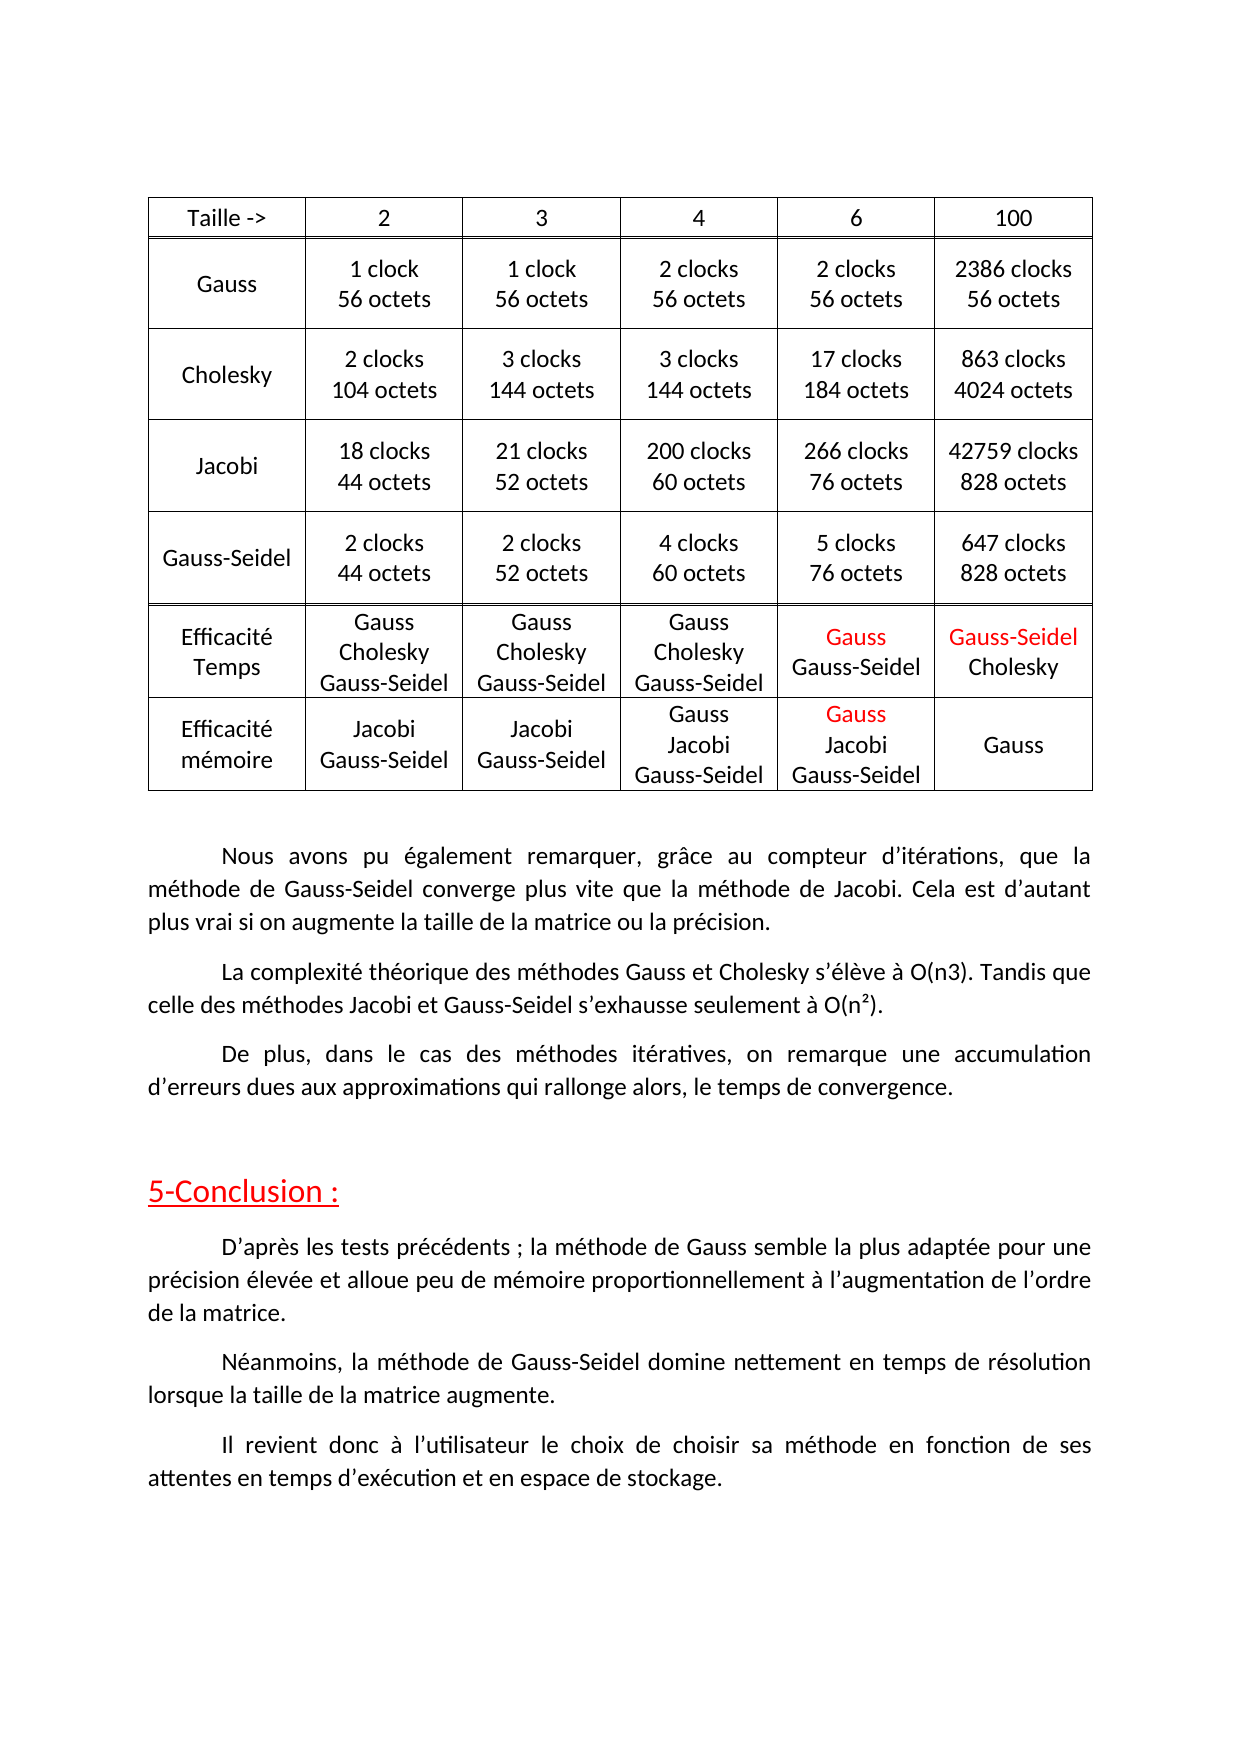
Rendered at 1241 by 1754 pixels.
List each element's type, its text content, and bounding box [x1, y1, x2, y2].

text Il revient donc à l’utilisateur le choix de choisir sa méthode en fonction de ses attentes en temps d’exécution et en espace de stockage. [148, 1429, 1093, 1492]
table_header Taille -> [149, 198, 305, 236]
table_cell 3 clocks 144 octets [463, 329, 620, 419]
table_header 100 [935, 198, 1092, 236]
text Néanmoins, la méthode de Gauss-Seidel domine nettement en temps de résolution lorsque la taille de la matrice augmente. [148, 1346, 1093, 1410]
table_cell Gauss Jacobi Gauss-Seidel [778, 698, 934, 790]
table_cell 2386 clocks 56 octets [935, 239, 1092, 328]
table_cell Gauss [935, 698, 1092, 790]
table_header 3 [463, 198, 620, 236]
table_cell Gauss Cholesky Gauss-Seidel [621, 606, 777, 697]
table_cell Gauss [149, 239, 305, 328]
table_cell Gauss Cholesky Gauss-Seidel [463, 606, 620, 697]
table_cell 200 clocks 60 octets [621, 420, 777, 511]
table_cell 21 clocks 52 octets [463, 420, 620, 511]
table_cell Cholesky [149, 329, 305, 419]
table_cell 647 clocks 828 octets [935, 512, 1092, 602]
table_cell 2 clocks 104 octets [306, 329, 462, 419]
table_cell 42759 clocks 828 octets [935, 420, 1092, 511]
text La complexité théorique des méthodes Gauss et Cholesky s’élève à O(n3). Tandis que celle des méthodes Jacobi et Gauss-Seidel s’exhausse seulement à O(n²). [148, 956, 1093, 1019]
table_cell 2 clocks 44 octets [306, 512, 462, 602]
table_cell Jacobi Gauss-Seidel [306, 698, 462, 790]
table_cell Efficacité Temps [149, 606, 305, 697]
table_cell Gauss Jacobi Gauss-Seidel [621, 698, 777, 790]
table_cell 2 clocks 56 octets [621, 239, 777, 328]
table_cell Efficacité mémoire [149, 698, 305, 790]
table_cell Gauss Cholesky Gauss-Seidel [306, 606, 462, 697]
table_cell 17 clocks 184 octets [778, 329, 934, 419]
table_cell 1 clock 56 octets [463, 239, 620, 328]
table_header 4 [621, 198, 777, 236]
table_cell 18 clocks 44 octets [306, 420, 462, 511]
table_cell 2 clocks 56 octets [778, 239, 934, 328]
table_cell Gauss Gauss-Seidel [778, 606, 934, 697]
table_cell 4 clocks 60 octets [621, 512, 777, 602]
table_cell 2 clocks 52 octets [463, 512, 620, 602]
table_cell 1 clock 56 octets [306, 239, 462, 328]
table_cell Gauss-Seidel Cholesky [935, 606, 1092, 697]
table_cell 863 clocks 4024 octets [935, 329, 1092, 419]
table_cell 5 clocks 76 octets [778, 512, 934, 602]
table_header 6 [778, 198, 934, 236]
table_cell Jacobi Gauss-Seidel [463, 698, 620, 790]
text Nous avons pu également remarquer, grâce au compteur d’itérations, que la méthode de Gauss-Seidel converge plus vite que la méthode de Jacobi. Cela est d’autant plus vrai si on augmente la taille de la matrice ou la précision. [148, 840, 1093, 937]
table_cell Gauss-Seidel [149, 512, 305, 602]
table_cell Jacobi [149, 420, 305, 511]
text D’après les tests précédents ; la méthode de Gauss semble la plus adaptée pour une précision élevée et alloue peu de mémoire proportionnellement à l’augmentation de l’ordre de la matrice. [148, 1231, 1093, 1327]
text 5-Conclusion : [148, 1170, 1093, 1211]
text De plus, dans le cas des méthodes itératives, on remarque une accumulation d’erreurs dues aux approximations qui rallonge alors, le temps de convergence. [148, 1038, 1093, 1102]
table_cell 3 clocks 144 octets [621, 329, 777, 419]
table_header 2 [306, 198, 462, 236]
table_cell 266 clocks 76 octets [778, 420, 934, 511]
